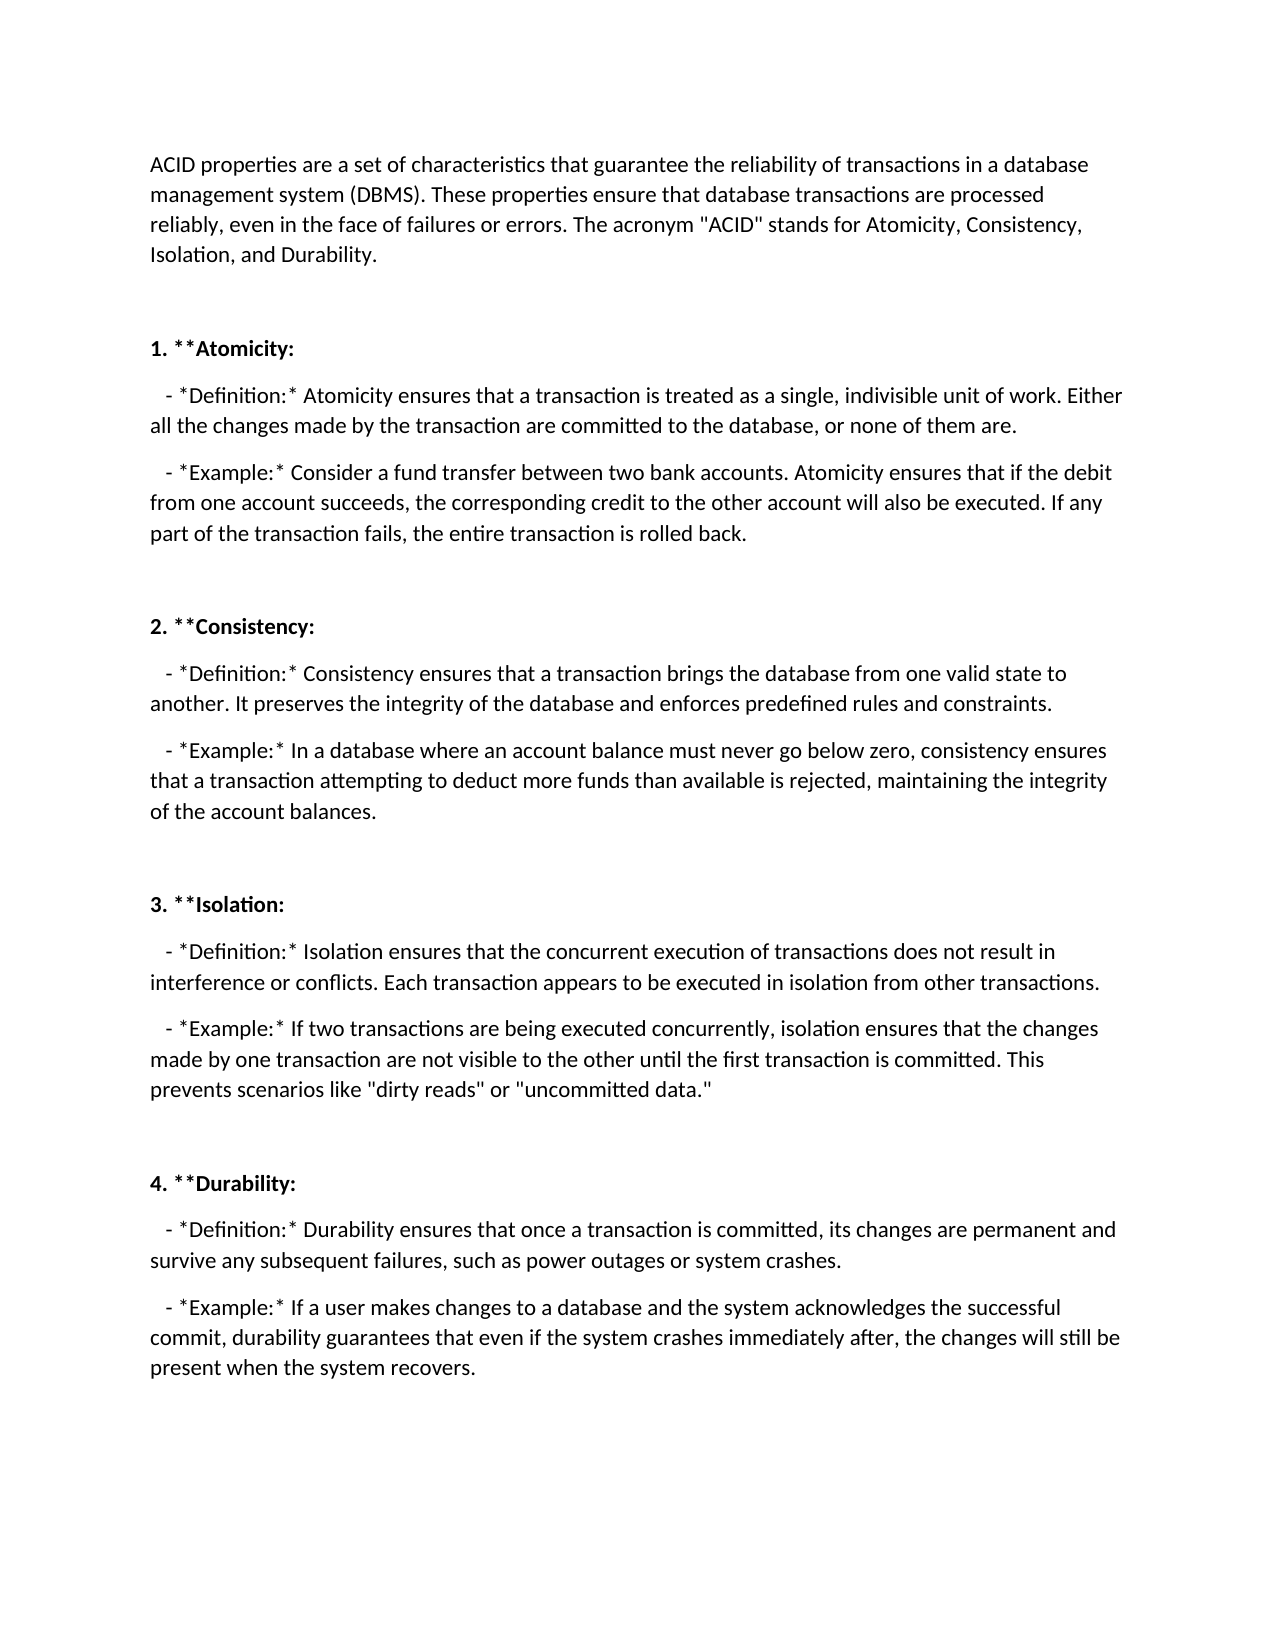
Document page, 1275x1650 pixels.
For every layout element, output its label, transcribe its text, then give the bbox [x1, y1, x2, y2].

text - *Example:* If two transactions are being executed concurrently, isolation ensures that the changes made by one transaction are not visible to the other until the first transaction is committed. This prevents scenarios like "dirty reads" or "uncommitted data." [150, 1014, 1125, 1103]
text 4. **Durability: [150, 1169, 1125, 1197]
text - *Example:* Consider a fund transfer between two bank accounts. Atomicity ensures that if the debit from one account succeeds, the corresponding credit to the other account will also be executed. If any part of the transaction fails, the entire transaction is rolled back. [150, 458, 1125, 547]
text - *Definition:* Atomicity ensures that a transaction is treated as a single, indivisible unit of work. Either all the changes made by the transaction are committed to the database, or none of them are. [150, 381, 1125, 439]
text - *Definition:* Isolation ensures that the concurrent execution of transactions does not result in interference or conflicts. Each transaction appears to be executed in isolation from other transactions. [150, 937, 1125, 996]
text 2. **Consistency: [150, 612, 1125, 641]
text - *Definition:* Durability ensures that once a transaction is committed, its changes are permanent and survive any subsequent failures, such as power outages or system crashes. [150, 1216, 1125, 1274]
text - *Example:* In a database where an account balance must never go below zero, consistency ensures that a transaction attempting to deduct more funds than available is rejected, maintaining the integrity of the account balances. [150, 736, 1125, 825]
text 1. **Atomicity: [150, 334, 1125, 362]
text 3. **Isolation: [150, 891, 1125, 919]
text ACID properties are a set of characteristics that guarantee the reliability of transactions in a database management system (DBMS). These properties ensure that database transactions are processed reliably, even in the face of failures or errors. The acronym "ACID" stands for Atomicity, Consistency, Isolation, and Durability. [150, 150, 1125, 269]
text - *Definition:* Consistency ensures that a transaction brings the database from one valid state to another. It preserves the integrity of the database and enforces predefined rules and constraints. [150, 659, 1125, 718]
text - *Example:* If a user makes changes to a database and the system acknowledges the successful commit, durability guarantees that even if the system crashes immediately after, the changes will still be present when the system recovers. [150, 1293, 1125, 1381]
